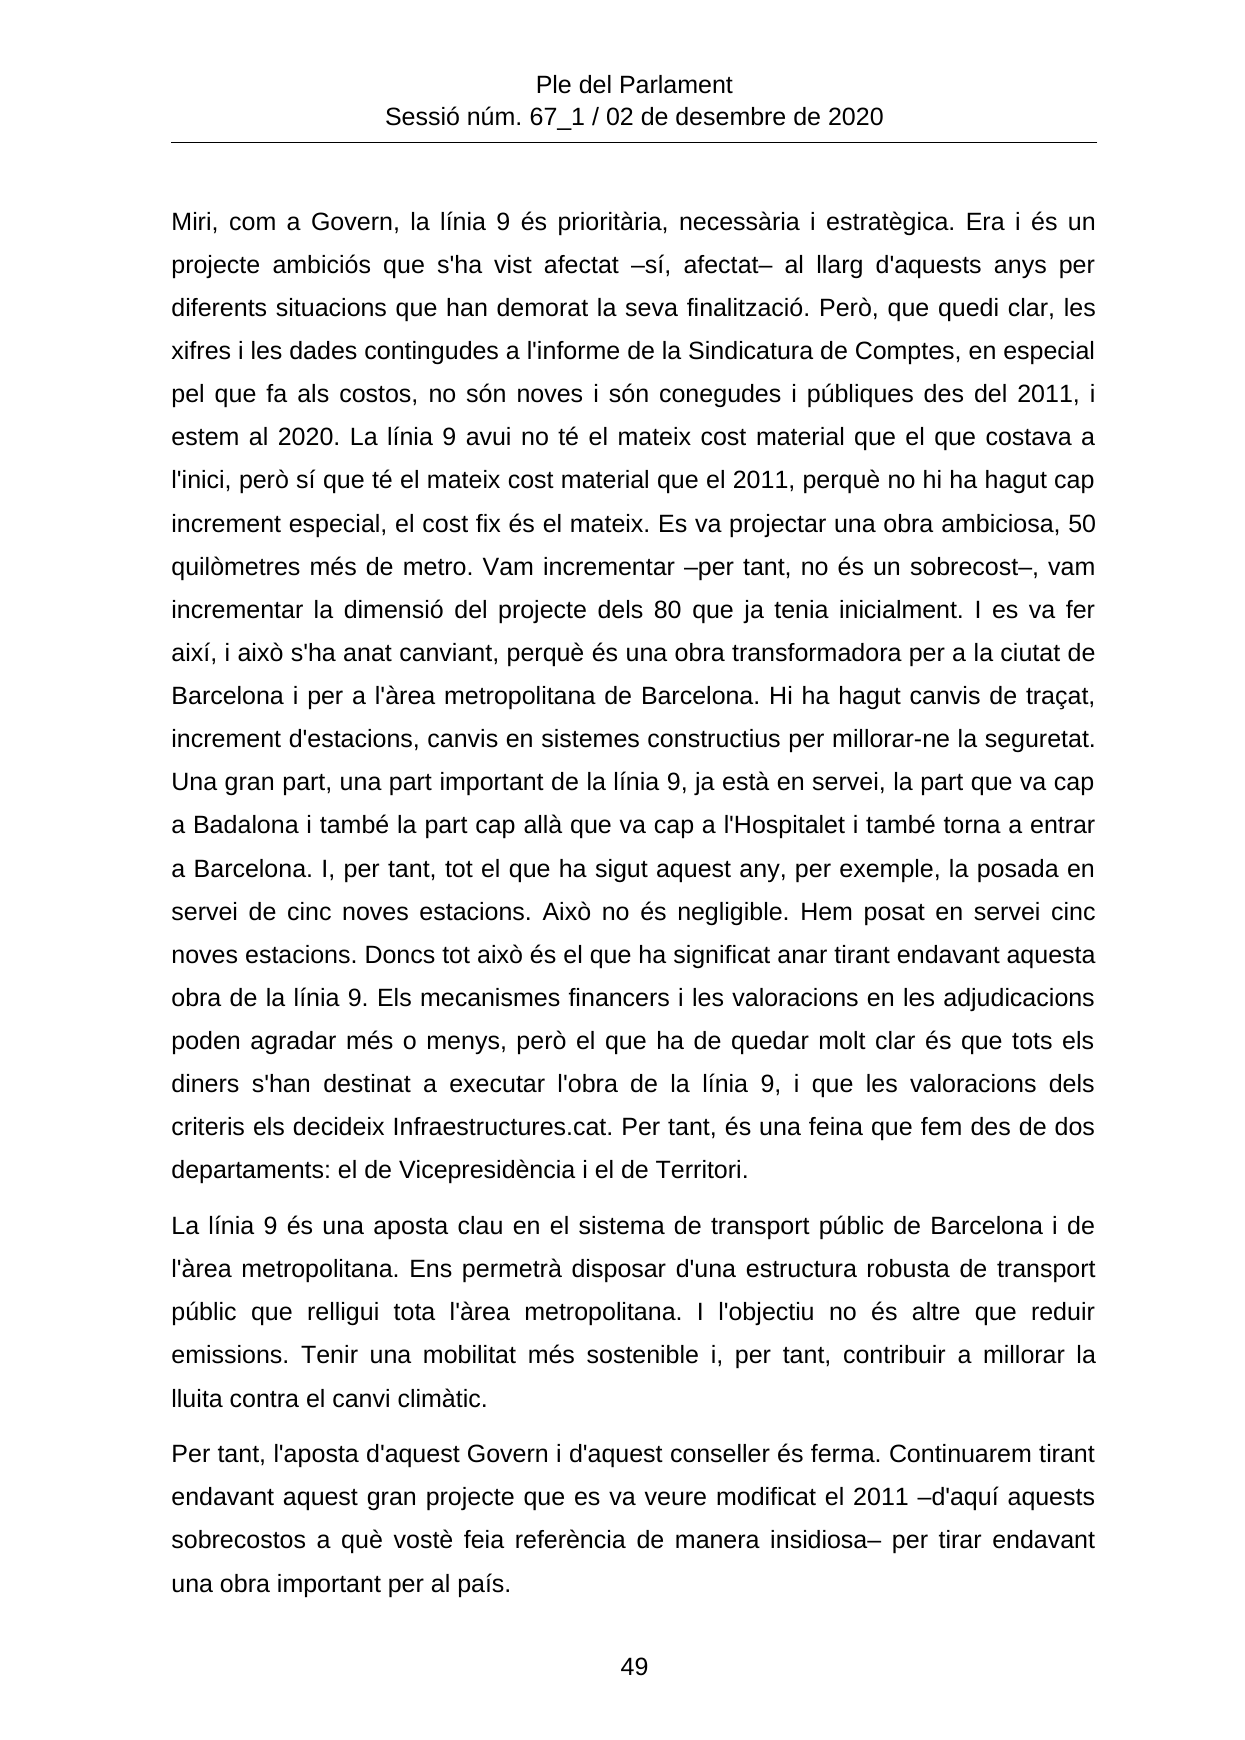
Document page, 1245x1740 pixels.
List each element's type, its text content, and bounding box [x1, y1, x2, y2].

text La línia 9 és una aposta clau en el sistema de transport públic de Barcelona i de l'àrea metropolitana. Ens permetrà disposar d'una estructura robusta de transport públic que relligui tota l'àrea metropolitana. I l'objectiu no és altre que reduir emissions. Tenir una mobilitat més sostenible i, per tant, contribuir a millorar la lluita contra el canvi climàtic. [171, 1211, 1097, 1412]
text Per tant, l'aposta d'aquest Govern i d'aquest conseller és ferma. Continuarem tirant endavant aquest gran projecte que es va veure modificat el 2011 –d'aquí aquests sobrecostos a què vostè feia referència de manera insidiosa– per tirar endavant una obra important per al país. [171, 1439, 1097, 1597]
text Miri, com a Govern, la línia 9 és prioritària, necessària i estratègica. Era i és un projecte ambiciós que s'ha vist afectat –sí, afectat– al llarg d'aquests anys per diferents situacions que han demorat la seva finalització. Però, que quedi clar, les xifres i les dades contingudes a l'informe de la Sindicatura de Comptes, en especial pel que fa als costos, no són noves i són conegudes i públiques des del 2011, i estem al 2020. La línia 9 avui no té el mateix cost material que el que costava a l'inici, però sí que té el mateix cost material que el 2011, perquè no hi ha hagut cap increment especial, el cost fix és el mateix. Es va projectar una obra ambiciosa, 50 quilòmetres més de metro. Vam incrementar –per tant, no és un sobrecost–, vam incrementar la dimensió del projecte dels 80 que ja tenia inicialment. I es va fer així, i això s'ha anat canviant, perquè és una obra transformadora per a la ciutat de Barcelona i per a l'àrea metropolitana de Barcelona. Hi ha hagut canvis de traçat, increment d'estacions, canvis en sistemes constructius per millorar-ne la seguretat. Una gran part, una part important de la línia 9, ja està en servei, la part que va cap a Badalona i també la part cap allà que va cap a l'Hospitalet i també torna a entrar a Barcelona. I, per tant, tot el que ha sigut aquest any, per exemple, la posada en servei de cinc noves estacions. Això no és negligible. Hem posat en servei cinc noves estacions. Doncs tot això és el que ha significat anar tirant endavant aquesta obra de la línia 9. Els mecanismes financers i les valoracions en les adjudicacions poden agradar més o menys, però el que ha de quedar molt clar és que tots els diners s'han destinat a executar l'obra de la línia 9, i que les valoracions dels criteris els decideix Infraestructures.cat. Per tant, és una feina que fem des de dos departaments: el de Vicepresidència i el de Territori. [171, 207, 1097, 1184]
